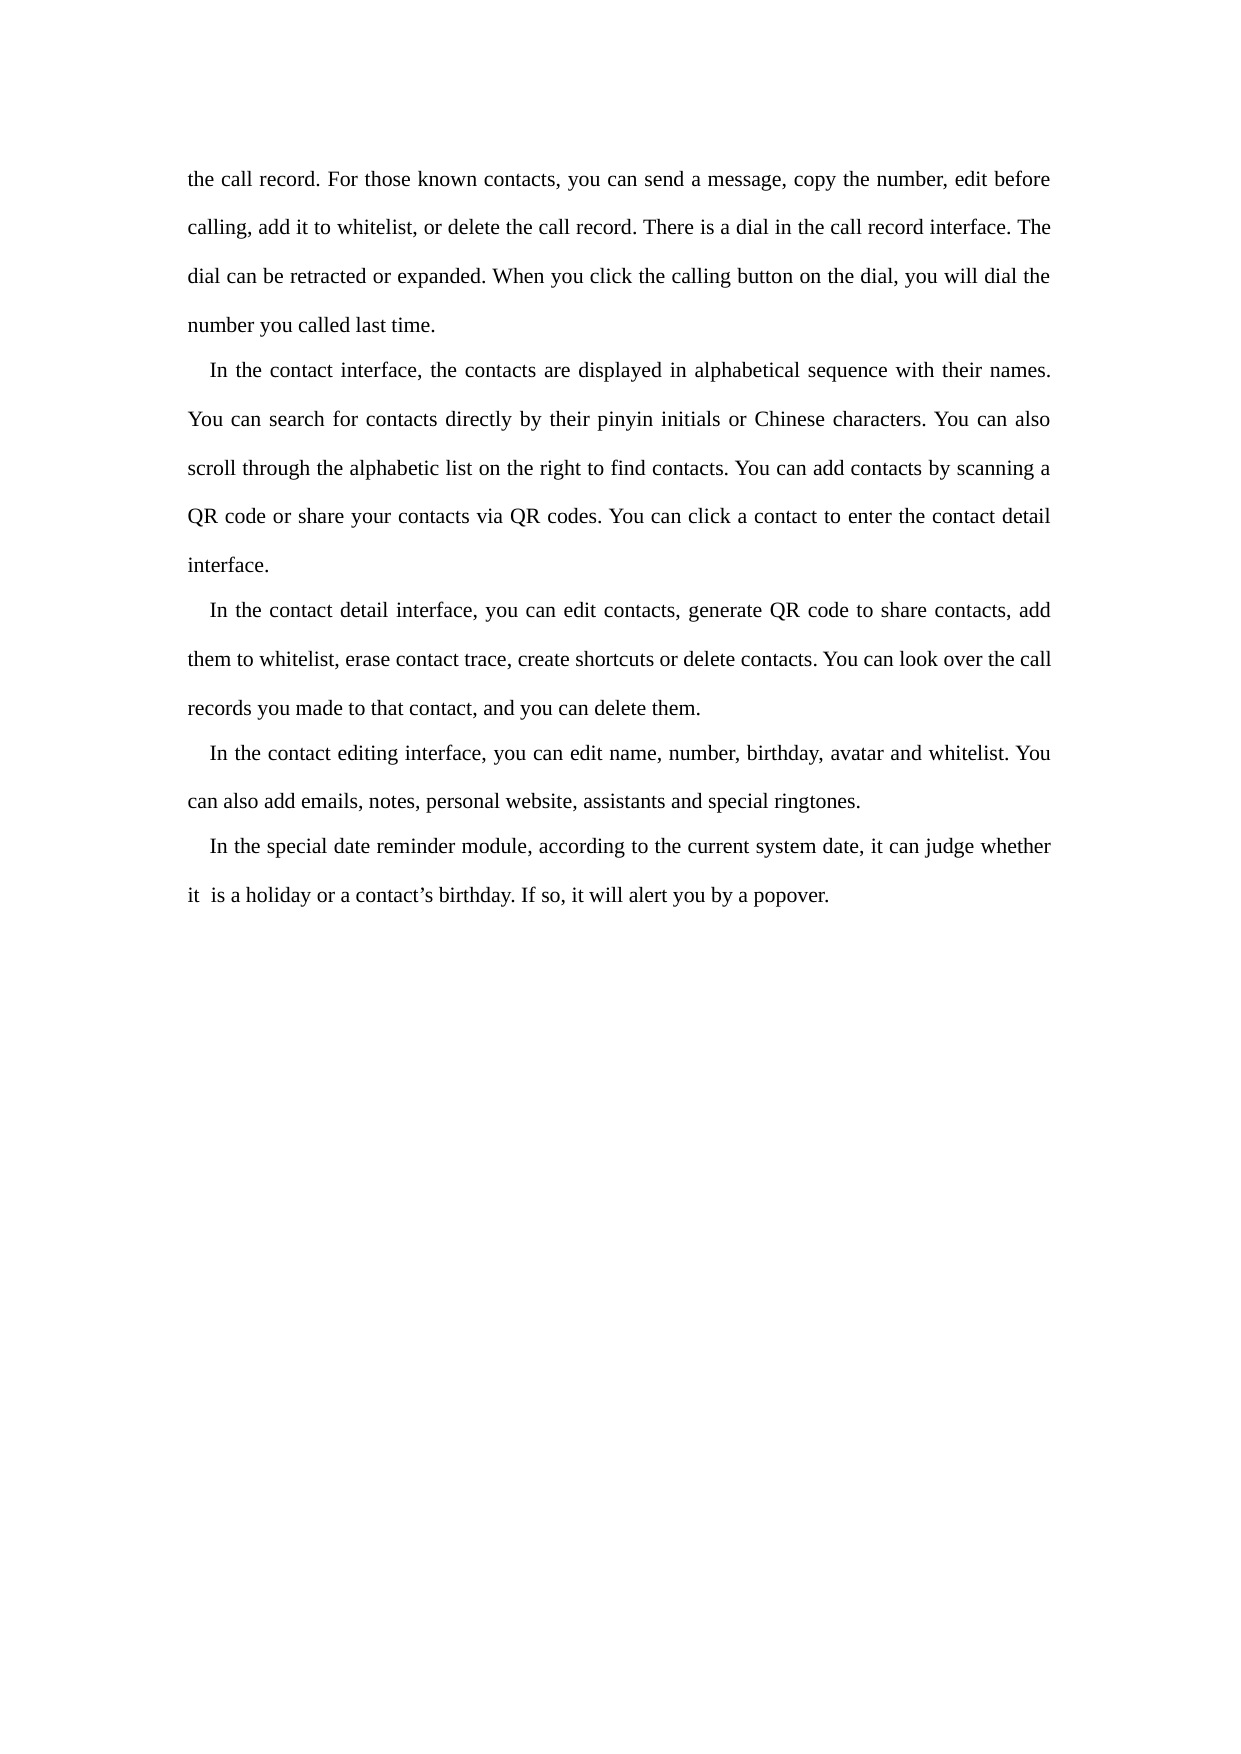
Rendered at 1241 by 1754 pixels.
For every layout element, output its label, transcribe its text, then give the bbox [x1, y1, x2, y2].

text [187, 162, 1053, 341]
text In the contact detail interface, you can edit contacts, generate QR code to share contacts, add them to whitelist, erase contact trace, create shortcuts or delete contacts. You can look over the call records you made to that contact, and you can delete them. [187, 593, 1053, 723]
text In the contact editing interface, you can edit name, number, birthday, avatar and whitelist. You can also add emails, notes, personal website, assistants and special ringtones. [187, 736, 1053, 817]
text In the special date reminder module, according to the current system date, it can judge whether it is a holiday or a contact’s birthday. If so, it will alert you by a popover. [187, 830, 1053, 911]
text In the contact interface, the contacts are displayed in alphabetical sequence with their names. You can search for contacts directly by their pinyin initials or Chinese characters. You can also scroll through the alphabetic list on the right to find contacts. You can add contacts by scanning a QR code or share your contacts via QR codes. You can click a contact to enter the contact detail interface. [187, 353, 1053, 581]
